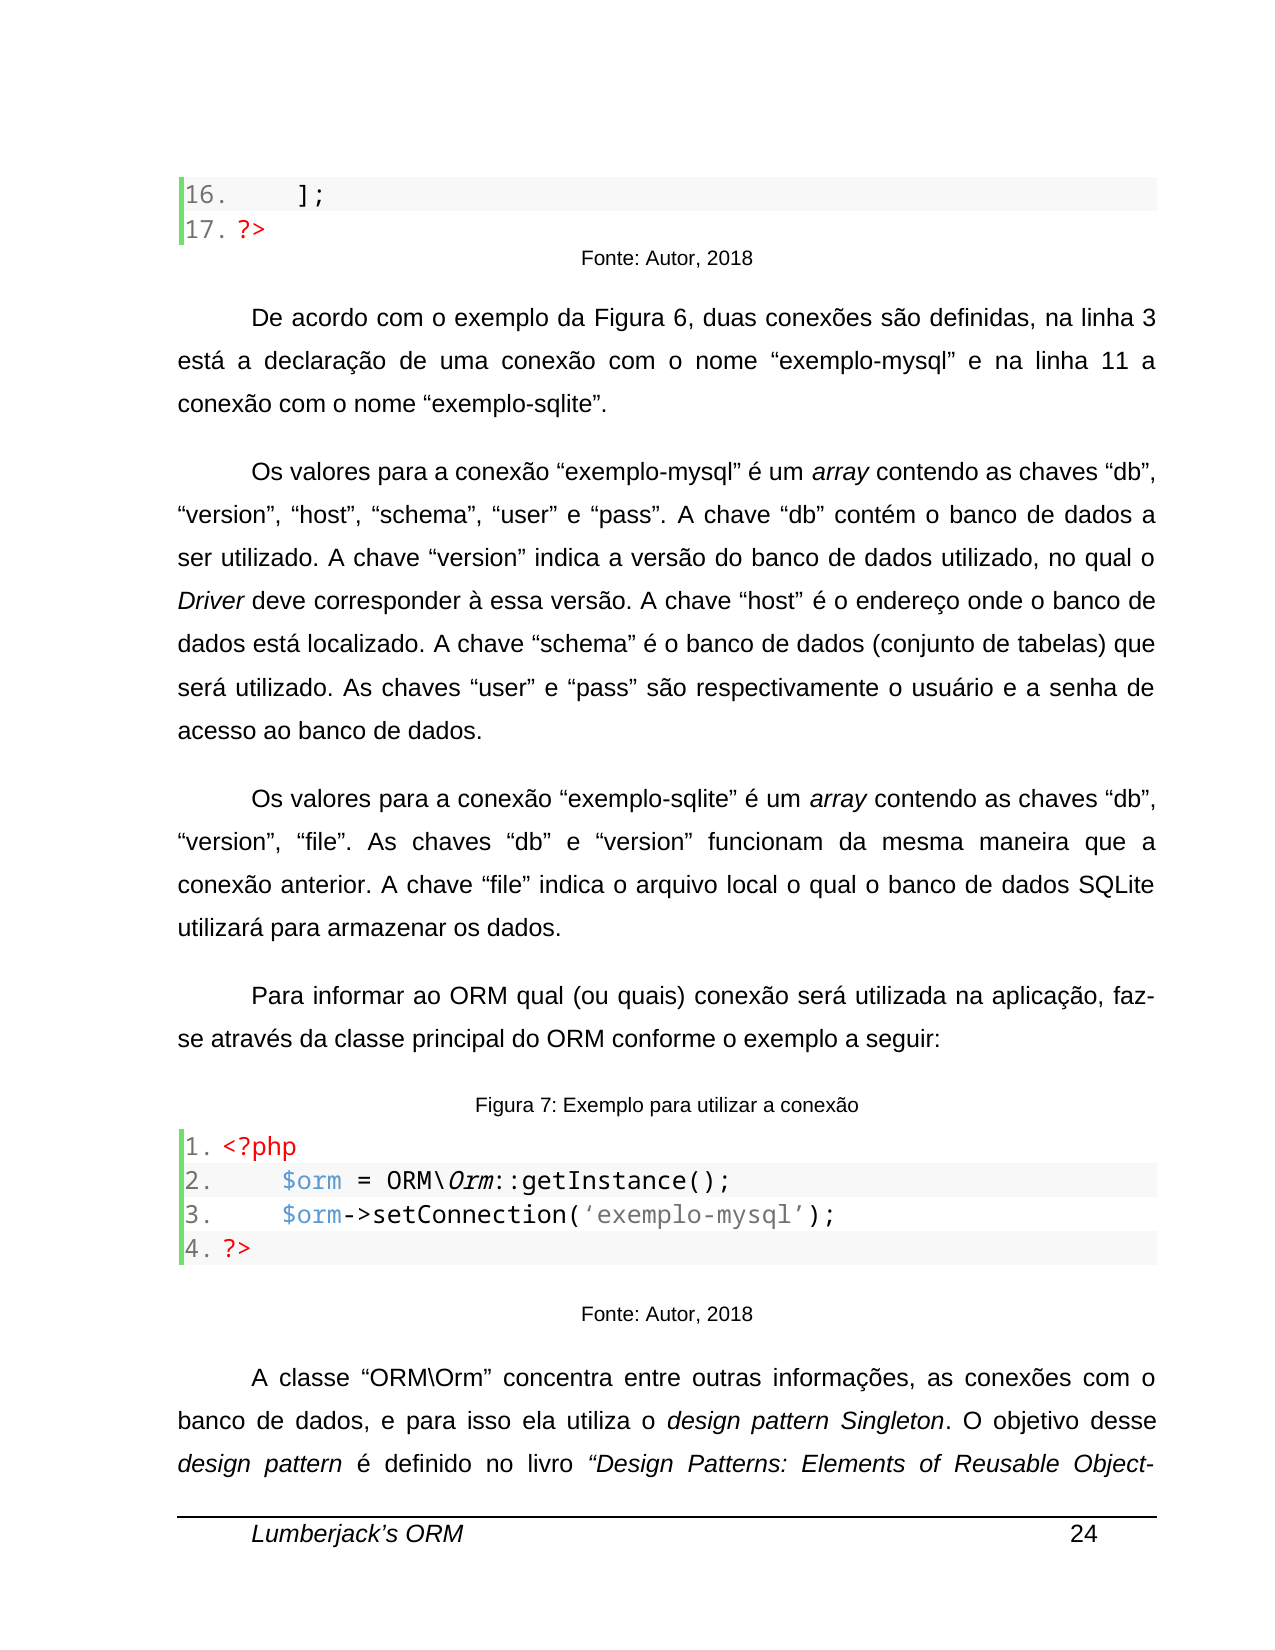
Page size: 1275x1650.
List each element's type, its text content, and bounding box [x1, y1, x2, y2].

text Os valores para a conexão “exemplo-mysql” é um array contendo as chaves “db”, “version”, “host”, “schema”, “user” e “pass”. A chave “db” contém o banco de dados a ser utilizado. A chave “version” indica a versão do banco de dados utilizado, no qual o Driver deve corresponder à essa versão. A chave “host” é o endereço onde o banco de dados está localizado. A chave “schema” é o banco de dados (conjunto de tabelas) que será utilizado. As chaves “user” e “pass” são respectivamente o usuário e a senha de acesso ao banco de dados. [177, 457, 1157, 744]
list ?> [184, 211, 1157, 245]
text Fonte: Autor, 2018 [177, 245, 1157, 269]
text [177, 1363, 1157, 1478]
text Figura 7: Exemplo para utilizar a conexão [177, 1093, 1157, 1117]
text Os valores para a conexão “exemplo-sqlite” é um array contendo as chaves “db”, “version”, “file”. As chaves “db” e “version” funcionam da mesma maneira que a conexão anterior. A chave “file” indica o arquivo local o qual o banco de dados SQLite utilizará para armazenar os dados. [177, 784, 1157, 942]
list ]; [184, 177, 1157, 211]
text De acordo com o exemplo da Figura 6, duas conexões são definidas, na linha 3 está a declaração de uma conexão com o nome “exemplo-mysql” e na linha 11 a conexão com o nome “exemplo-sqlite”. [177, 303, 1157, 418]
list <?php [179, 1128, 1157, 1163]
text Fonte: Autor, 2018 [177, 1302, 1157, 1326]
list ?> [184, 1231, 1157, 1265]
list $orm->setConnection(‘exemplo-mysql’); [184, 1197, 1157, 1231]
text Para informar ao ORM qual (ou quais) conexão será utilizada na aplicação, faz-se através da classe principal do ORM conforme o exemplo a seguir: [177, 981, 1157, 1053]
list $orm = ORM\Orm::getInstance(); [184, 1163, 1157, 1197]
